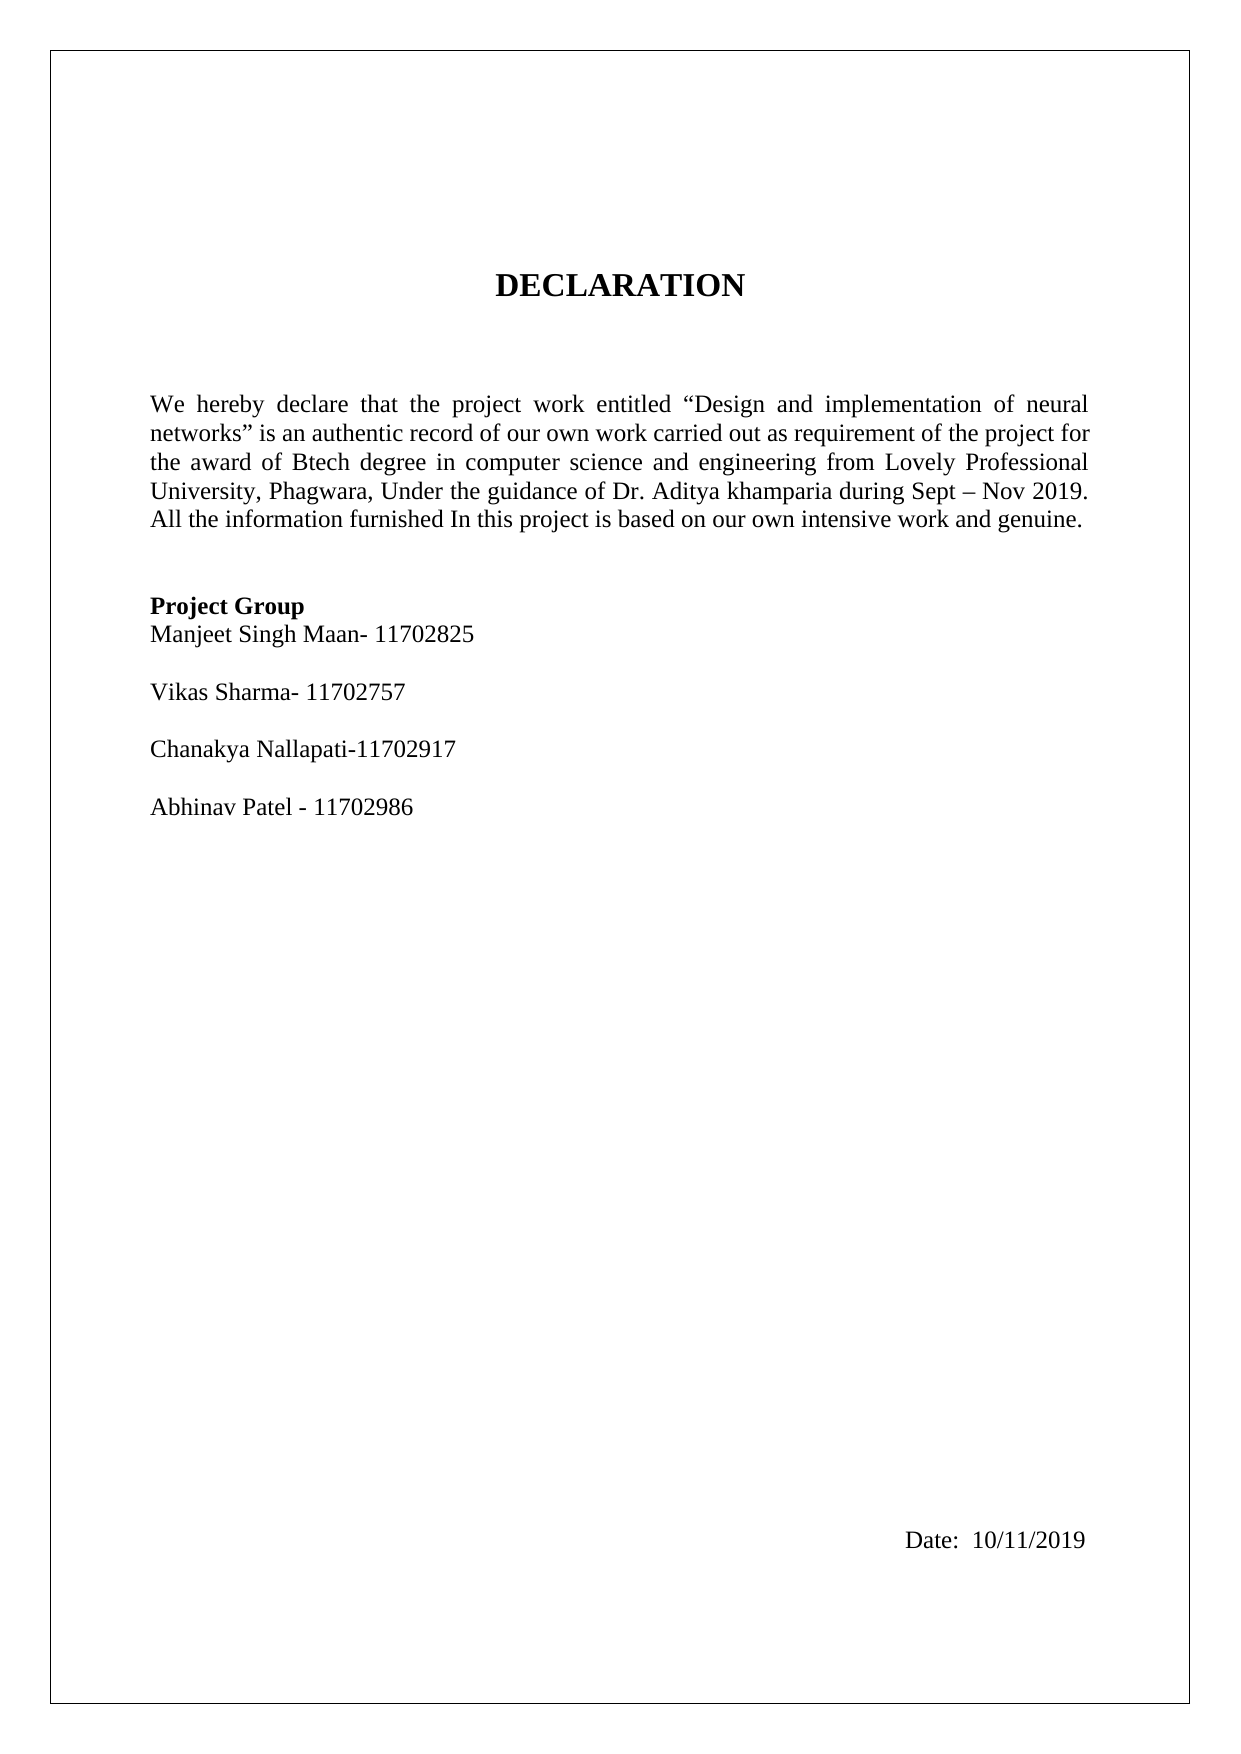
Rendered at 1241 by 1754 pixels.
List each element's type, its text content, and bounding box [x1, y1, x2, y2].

text Project Group [150, 591, 1090, 619]
text Chanakya Nallapati-11702917 [150, 734, 1090, 763]
text Vikas Sharma- 11702757 [150, 677, 1090, 706]
text Abhinav Patel - 11702986 [150, 792, 1090, 821]
text DECLARATION [150, 265, 1090, 303]
text Date: 10/11/2019 [825, 1519, 1090, 1554]
text Manjeet Singh Maan- 11702825 [150, 619, 1090, 648]
text We hereby declare that the project work entitled “Design and implementation of neural networks” is an authentic record of our own work carried out as requirement of the project for the award of Btech degree in computer science and engineering from Lovely Professional University, Phagwara, Under the guidance of Dr. Aditya khamparia during Sept – Nov 2019. All the information furnished In this project is based on our own intensive work and genuine. [150, 389, 1090, 533]
